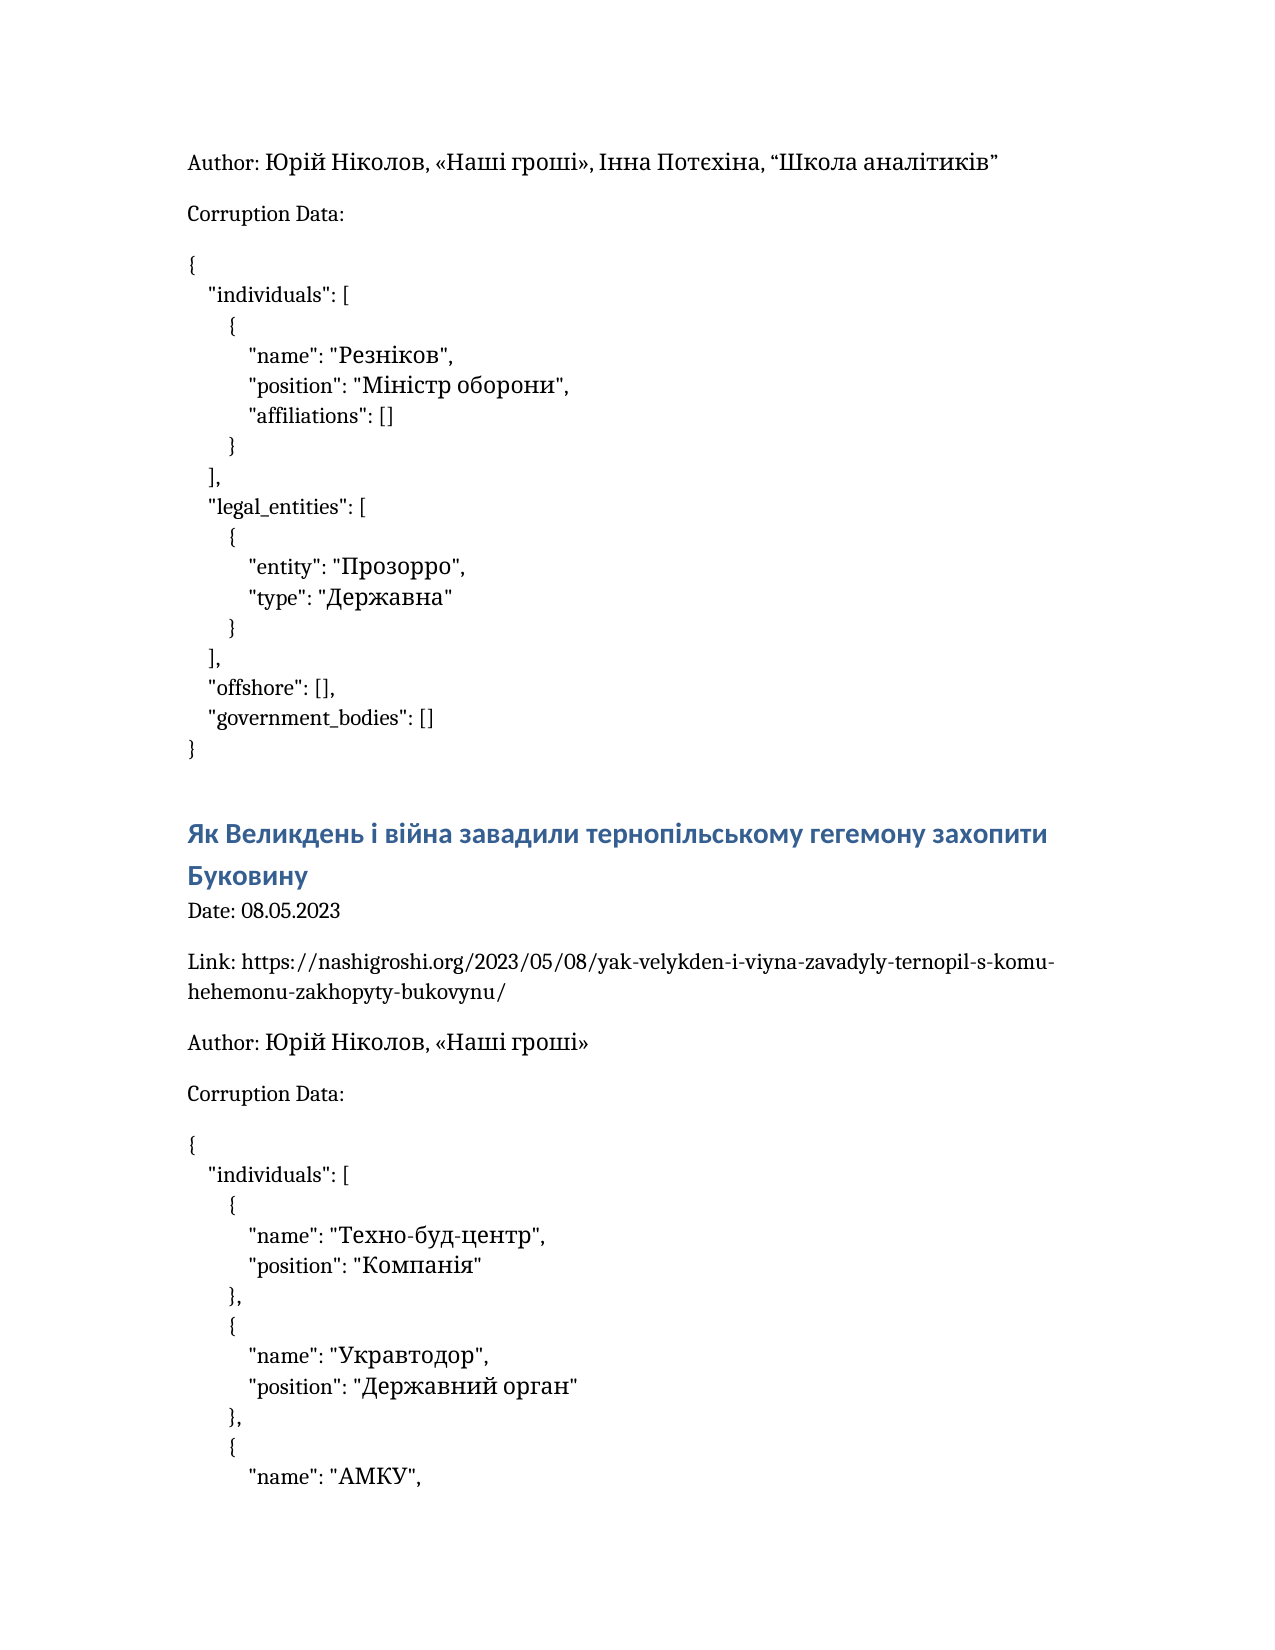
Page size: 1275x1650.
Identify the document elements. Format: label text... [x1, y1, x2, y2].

text Corruption Data: [187, 201, 1087, 227]
text { "individuals": [ { "name": "Резніков", "position": "Міністр оборони", "affiliations": [] } ], "legal_entities": [ { "entity": "Прозорро", "type": "Державна" } ], "offshore": [], "government_bodies": [] } [187, 252, 1087, 762]
text Date: 08.05.2023 [187, 897, 1087, 924]
text Corruption Data: [187, 1081, 1087, 1107]
text Author: Юрій Ніколов, «Наші гроші» [187, 1030, 1087, 1056]
text Author: Юрій Ніколов, «Наші гроші», Інна Потєхіна, “Школа аналітиків” [187, 150, 1087, 176]
text Link: https://nashigroshi.org/2023/05/08/yak-velykden-i-viyna-zavadyly-ternopil-s-komu-hehemonu-zakhopyty-bukovynu/ [187, 948, 1087, 1005]
subtitle Як Великдень і війна завадили тернопільському гегемону захопити Буковину [187, 816, 1087, 892]
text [187, 1132, 1087, 1491]
